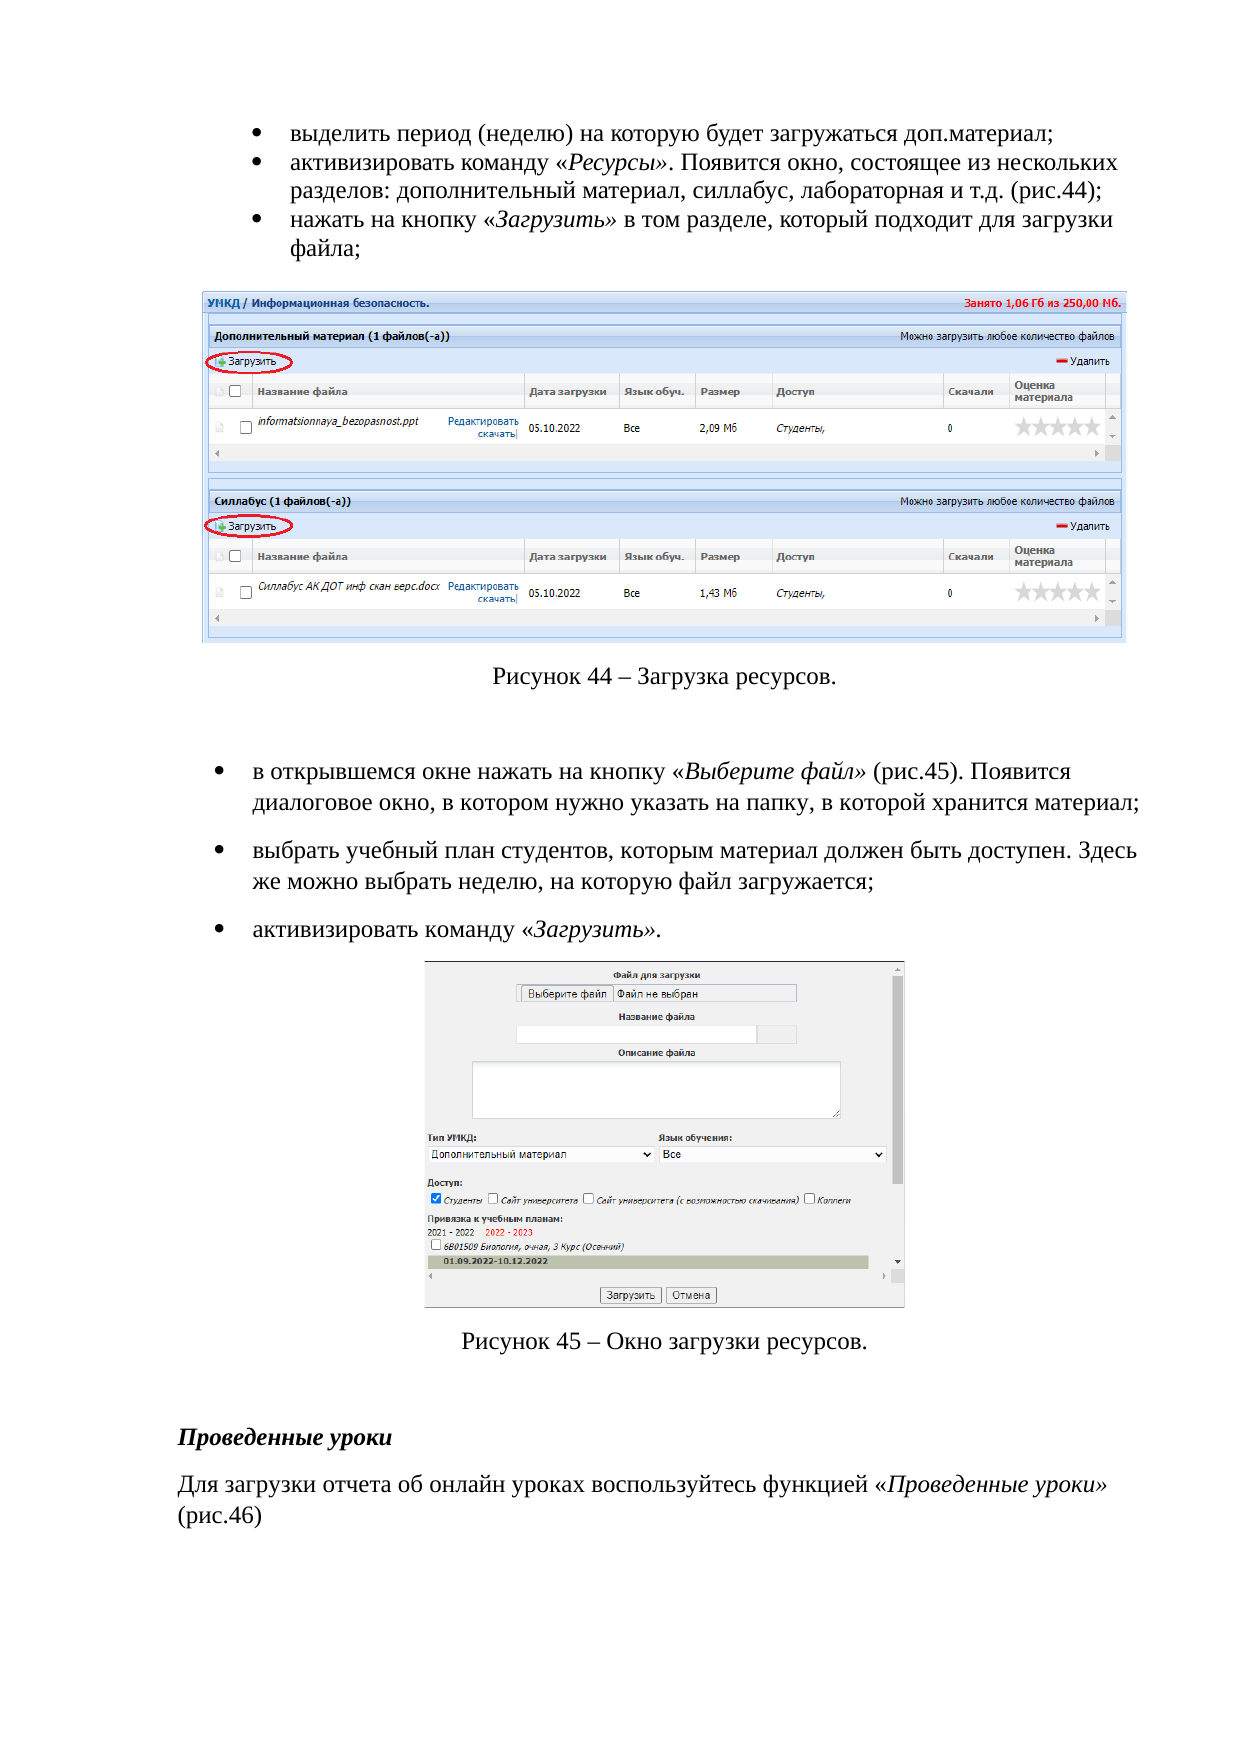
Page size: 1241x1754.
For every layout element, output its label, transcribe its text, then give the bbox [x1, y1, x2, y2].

list активизировать команду «Ресурсы». Появится окно, состоящее из нескольких разделов: дополнительный материал, силлабус, лабораторная и т.д. (рис.44); [252, 147, 1152, 204]
picture [424, 961, 905, 1308]
list нажать на кнопку «Загрузить» в том разделе, который подходит для загрузки файла; [252, 204, 1152, 262]
list выделить период (неделю) на которую будет загружаться доп.материал; [252, 118, 1152, 147]
list выбрать учебный план студентов, которым материал должен быть доступен. Здесь же можно выбрать неделю, на которую файл загружается; [215, 835, 1152, 895]
text Проведенные уроки [177, 1422, 1152, 1450]
text Рисунок 44 – Загрузка ресурсов. [177, 661, 1152, 690]
list активизировать команду «Загрузить». [215, 914, 1152, 943]
text Для загрузки отчета об онлайн уроках воспользуйтесь функцией «Проведенные уроки» (рис.46) [177, 1469, 1152, 1529]
list в открывшемся окне нажать на кнопку «Выберите файл» (рис.45). Появится диалоговое окно, в котором нужно указать на папку, в которой хранится материал; [215, 756, 1152, 816]
text Рисунок 45 – Окно загрузки ресурсов. [177, 1326, 1152, 1355]
picture [201, 290, 1128, 643]
